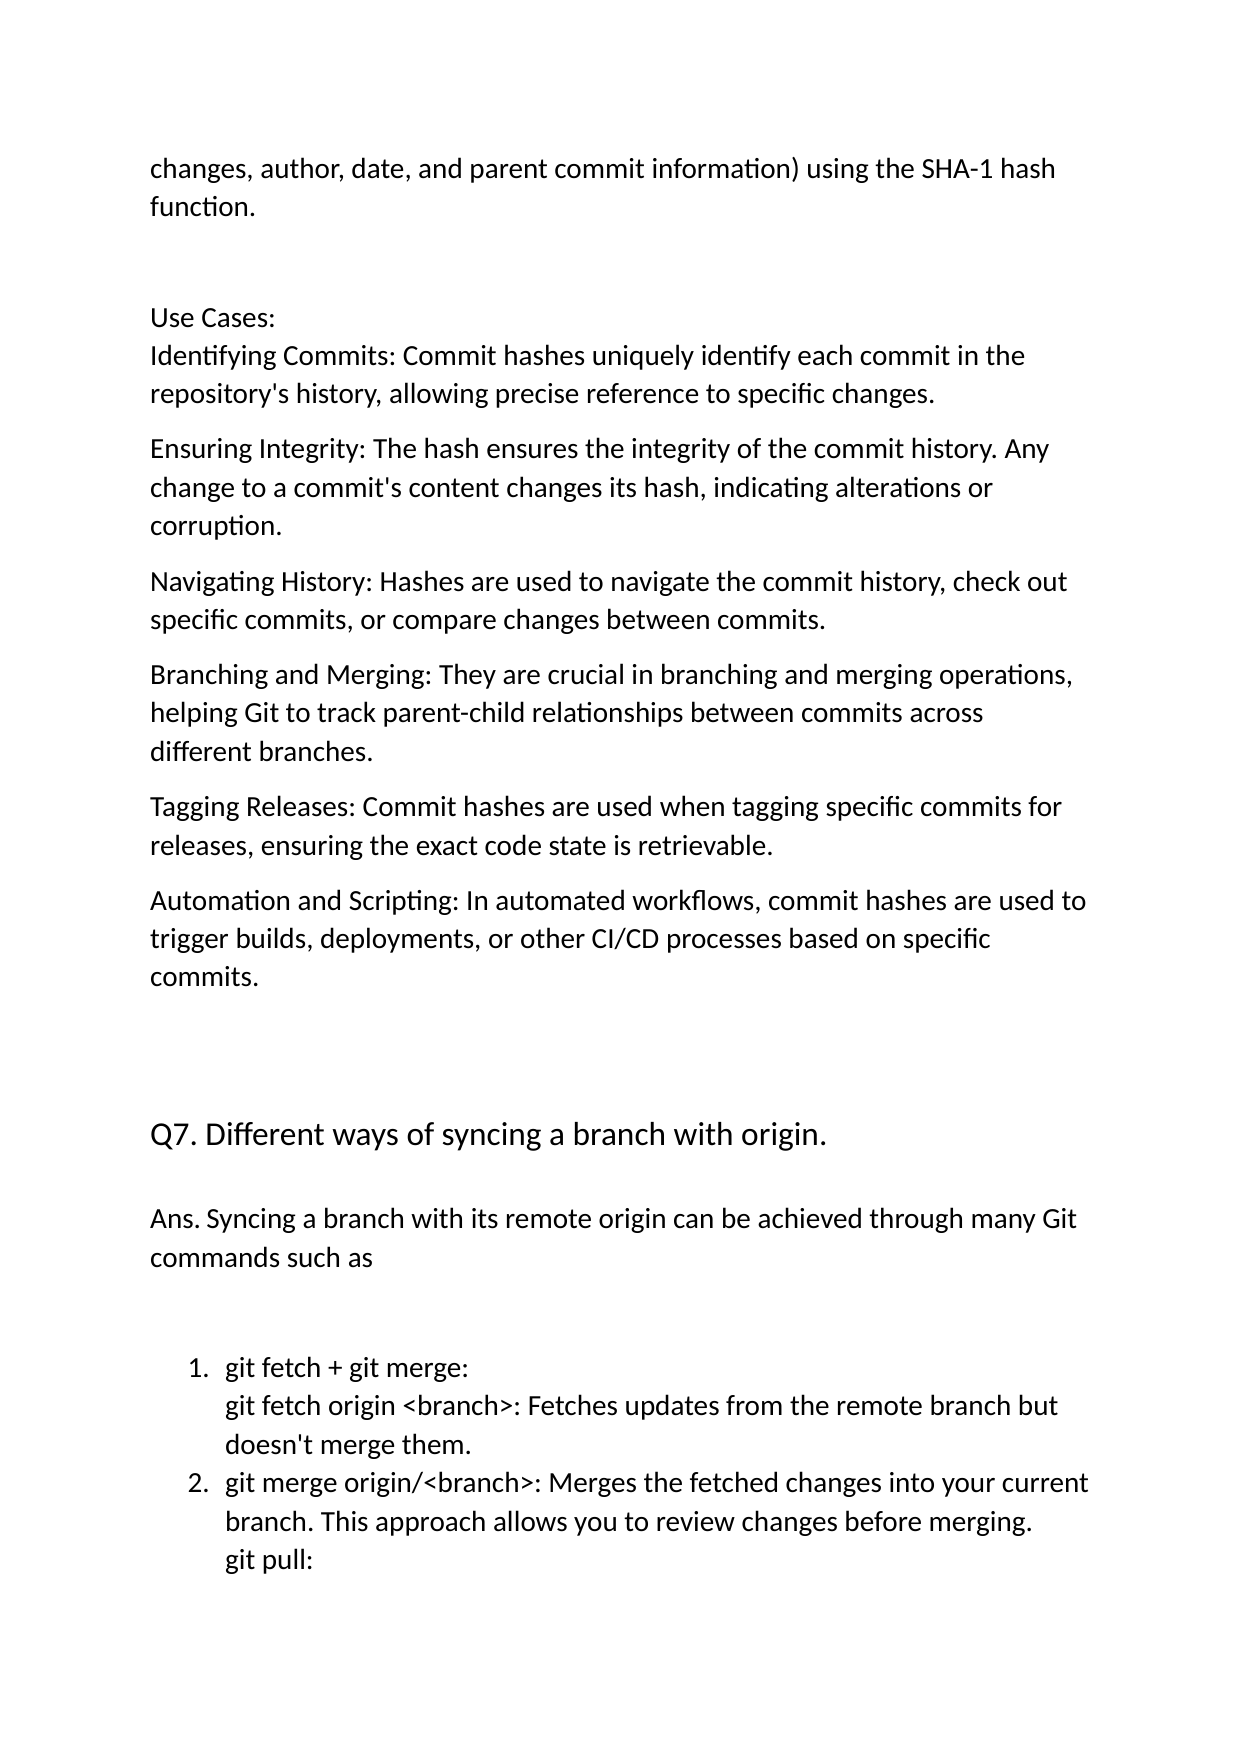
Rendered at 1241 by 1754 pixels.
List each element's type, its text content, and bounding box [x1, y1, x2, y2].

list git fetch + git merge: git fetch origin <branch>: Fetches updates from the remote branch but doesn't merge them. [187, 1349, 1090, 1461]
text Tagging Releases: Commit hashes are used when tagging specific commits for releases, ensuring the exact code state is retrievable. [150, 788, 1090, 862]
text Branching and Merging: They are crucial in branching and merging operations, helping Git to track parent-child relationships between commits across different branches. [150, 656, 1090, 769]
list git merge origin/<branch>: Merges the fetched changes into your current branch. This approach allows you to review changes before merging. git pull: [187, 1464, 1090, 1577]
text Use Cases: Identifying Commits: Commit hashes uniquely identify each commit in the repository's history, allowing precise reference to specific changes. [150, 299, 1090, 411]
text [150, 150, 1090, 224]
text Navigating History: Hashes are used to navigate the commit history, check out specific commits, or compare changes between commits. [150, 563, 1090, 637]
text Automation and Scripting: In automated workflows, commit hashes are used to trigger builds, deployments, or other CI/CD processes based on specific commits. Q7. Different ways of syncing a branch with origin. Ans. Syncing a branch with its remote origin can be achieved through many Git commands such as [150, 882, 1090, 1274]
text Ensuring Integrity: The hash ensures the integrity of the commit history. Any change to a commit's content changes its hash, indicating alterations or corruption. [150, 431, 1090, 543]
